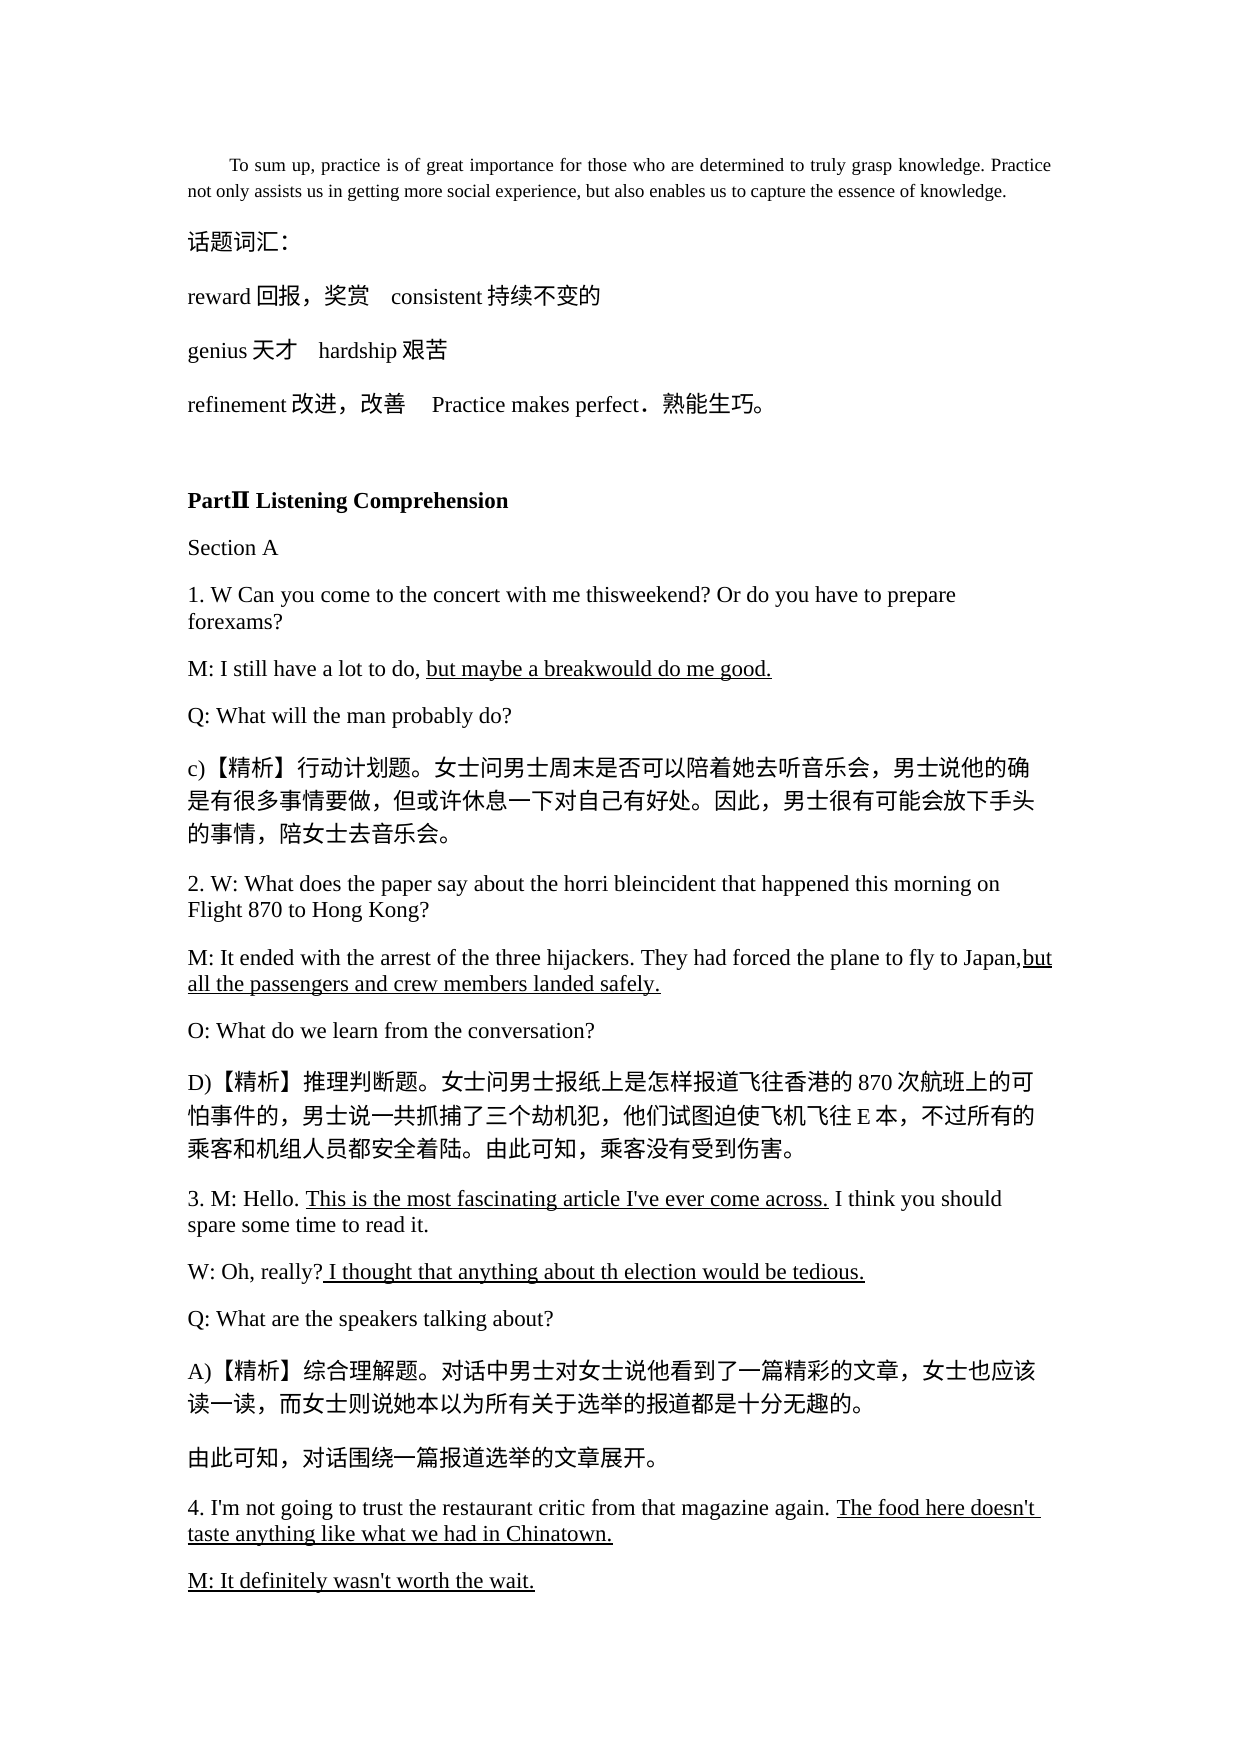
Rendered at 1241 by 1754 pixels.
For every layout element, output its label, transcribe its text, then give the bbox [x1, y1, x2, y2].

text PartⅡ Listening Comprehension [187, 487, 1053, 513]
text Q: What are the speakers talking about? [187, 1306, 1053, 1332]
text 1. W Can you come to the concert with me thisweekend? Or do you have to prepare forexams? [187, 582, 1053, 634]
text A)【精析】综合理解题。对话中男士对女士说他看到了一篇精彩的文章，女士也应该读一读，而女士则说她本以为所有关于选举的报道都是十分无趣的。 [187, 1353, 1053, 1419]
text 话题词汇： [187, 224, 1053, 257]
text c)【精析】行动计划题。女士问男士周末是否可以陪着她去听音乐会，男士说他的确是有很多事情要做，但或许休息一下对自己有好处。因此，男士很有可能会放下手头的事情，陪女士去音乐会。 [187, 749, 1053, 849]
text genius天才 hardship艰苦 [187, 332, 1053, 365]
text 4. I'm not going to trust the restaurant critic from that magazine again. The food here doesn't taste anything like what we had in Chinatown. [187, 1494, 1053, 1547]
text 3. M: Hello. This is the most fascinating article I've ever come across. I think you should spare some time to read it. [187, 1185, 1053, 1237]
text refinement改进，改善 Practice makes perfect．熟能生巧。 [187, 386, 1053, 419]
text 由此可知，对话围绕一篇报道选举的文章展开。 [187, 1440, 1053, 1473]
text D)【精析】推理判断题。女士问男士报纸上是怎样报道飞往香港的870次航班上的可怕事件的，男士说一共抓捕了三个劫机犯，他们试图迫使飞机飞往E本，不过所有的乘客和机组人员都安全着陆。由此可知，乘客没有受到伤害。 [187, 1064, 1053, 1164]
text M: I still have a lot to do, but maybe a breakwould do me good. [187, 655, 1053, 681]
text M: It ended with the arrest of the three hijackers. They had forced the plane to fly to Japan,but all the passengers and crew members landed safely. [187, 943, 1053, 996]
text W: Oh, really? I thought that anything about th election would be tedious. [187, 1258, 1053, 1285]
text Q: What will the man probably do? [187, 702, 1053, 729]
text O: What do we learn from the conversation? [187, 1017, 1053, 1043]
text Section A [187, 534, 1053, 561]
text M: It definitely wasn't worth the wait. [187, 1568, 1053, 1594]
text 2. W: What does the paper say about the horri bleincident that happened this morning on Flight 870 to Hong Kong? [187, 870, 1053, 923]
text reward回报，奖赏 consistent持续不变的 [187, 278, 1053, 311]
text To sum up, practice is of great importance for those who are determined to truly grasp knowledge. Practice not only assists us in getting more social experience, but also enables us to capture the essence of knowledge. [187, 150, 1053, 203]
